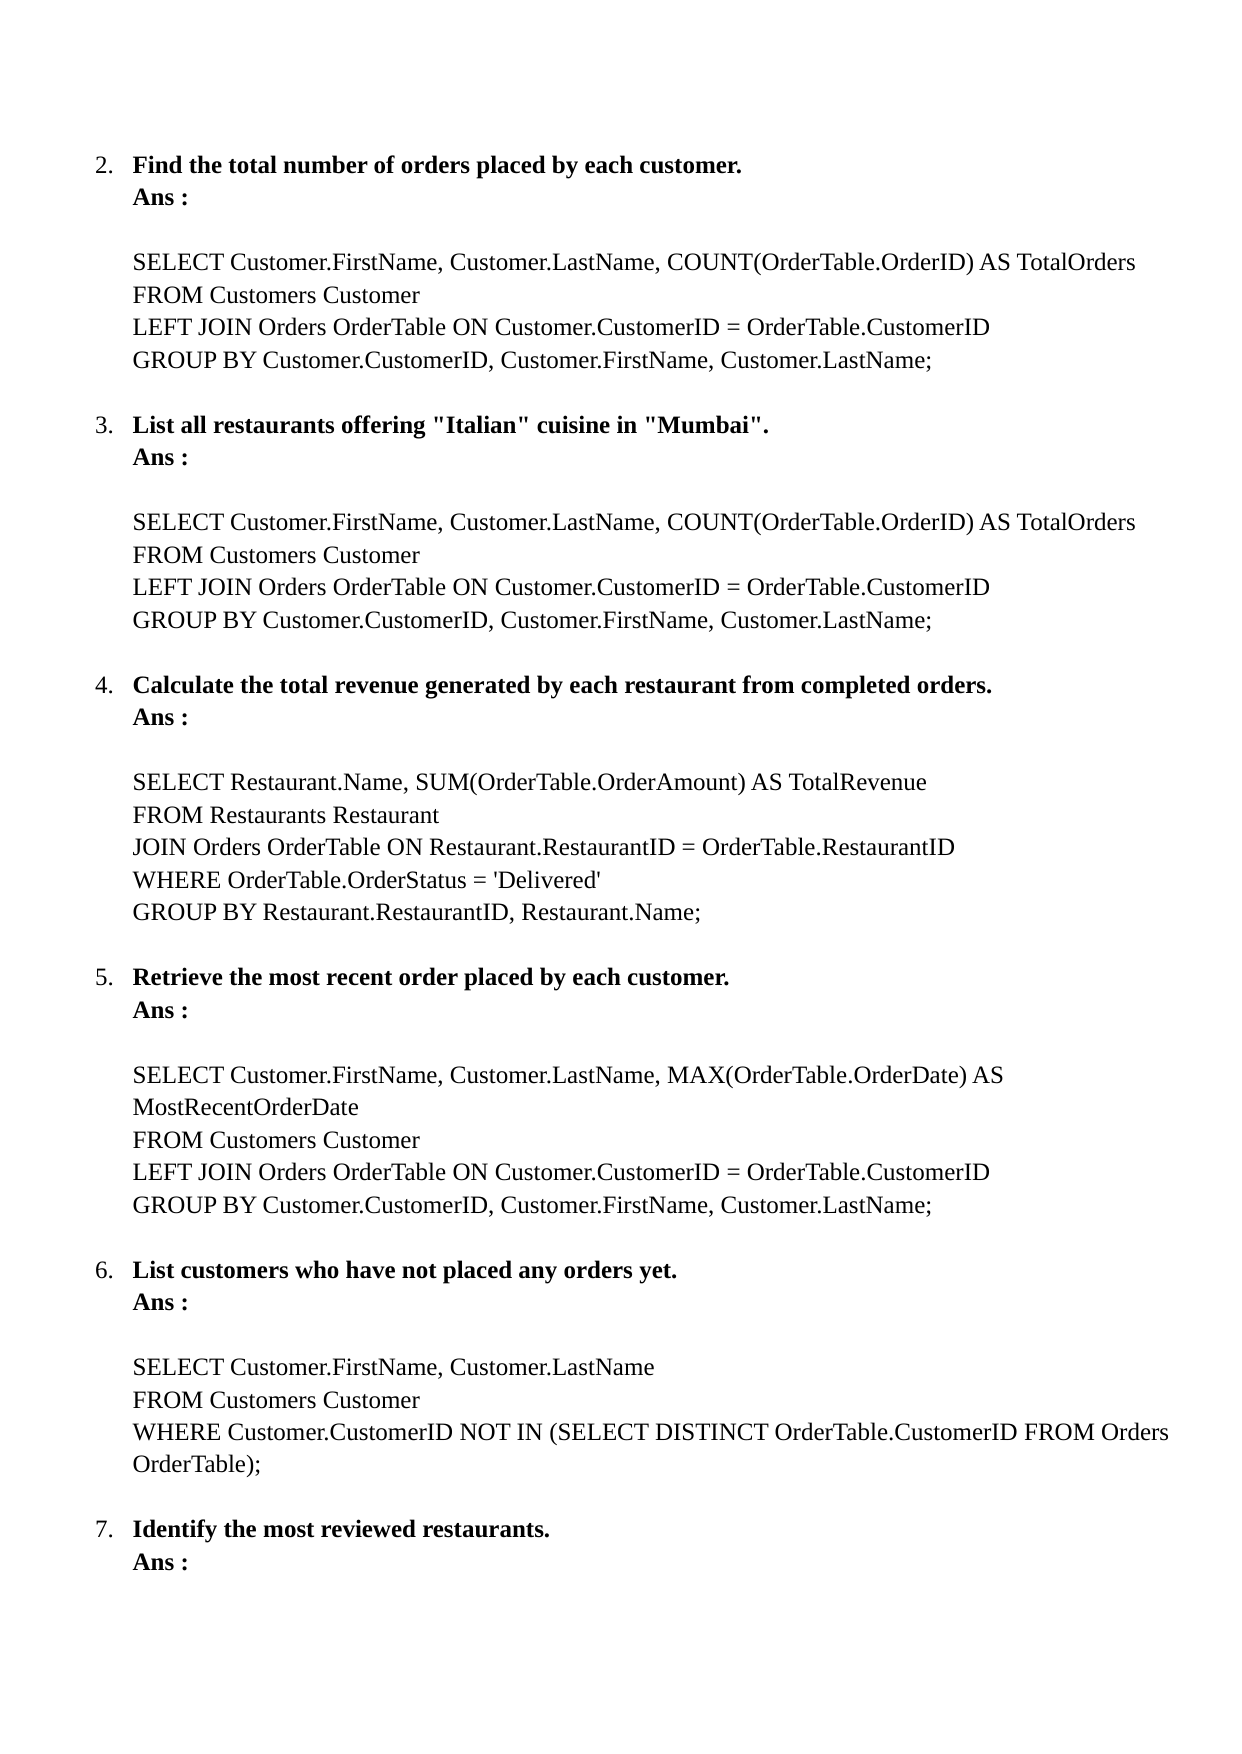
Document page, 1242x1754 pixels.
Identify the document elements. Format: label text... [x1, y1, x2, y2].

text JOIN Orders OrderTable ON Restaurant.RestaurantID = OrderTable.RestaurantID [132, 832, 1180, 861]
text GROUP BY Customer.CustomerID, Customer.FirstName, Customer.LastName; [132, 605, 1180, 634]
text LEFT JOIN Orders OrderTable ON Customer.CustomerID = OrderTable.CustomerID [132, 572, 1180, 601]
text Ans : [132, 182, 1180, 211]
text Ans : [132, 442, 1180, 471]
text GROUP BY Customer.CustomerID, Customer.FirstName, Customer.LastName; [132, 1190, 1180, 1218]
text LEFT JOIN Orders OrderTable ON Customer.CustomerID = OrderTable.CustomerID [132, 1157, 1180, 1186]
text Ans : [132, 995, 1180, 1024]
text FROM Restaurants Restaurant [132, 800, 1180, 829]
text LEFT JOIN Orders OrderTable ON Customer.CustomerID = OrderTable.CustomerID [132, 312, 1180, 341]
text SELECT Customer.FirstName, Customer.LastName [132, 1352, 1180, 1381]
text FROM Customers Customer [132, 540, 1180, 569]
list Retrieve the most recent order placed by each customer. [95, 962, 1180, 991]
text SELECT Customer.FirstName, Customer.LastName, MAX(OrderTable.OrderDate) AS MostRecentOrderDate [132, 1060, 1180, 1121]
text FROM Customers Customer [132, 1385, 1180, 1413]
list Identify the most reviewed restaurants. [95, 1514, 1180, 1543]
list Calculate the total revenue generated by each restaurant from completed orders. [95, 670, 1180, 699]
text GROUP BY Customer.CustomerID, Customer.FirstName, Customer.LastName; [132, 345, 1180, 374]
text GROUP BY Restaurant.RestaurantID, Restaurant.Name; [132, 897, 1180, 926]
list List all restaurants offering "Italian" cuisine in "Mumbai". [95, 410, 1180, 439]
text SELECT Customer.FirstName, Customer.LastName, COUNT(OrderTable.OrderID) AS TotalOrders [132, 247, 1180, 276]
text Ans : [132, 1287, 1180, 1316]
text FROM Customers Customer [132, 1125, 1180, 1153]
text Ans : [132, 702, 1180, 731]
text SELECT Restaurant.Name, SUM(OrderTable.OrderAmount) AS TotalRevenue [132, 767, 1180, 796]
list List customers who have not placed any orders yet. [95, 1255, 1180, 1283]
text SELECT Customer.FirstName, Customer.LastName, COUNT(OrderTable.OrderID) AS TotalOrders [132, 507, 1180, 536]
text Ans : [132, 1547, 1180, 1576]
text WHERE OrderTable.OrderStatus = 'Delivered' [132, 865, 1180, 894]
text FROM Customers Customer [132, 280, 1180, 309]
list Find the total number of orders placed by each customer. [95, 150, 1180, 179]
text WHERE Customer.CustomerID NOT IN (SELECT DISTINCT OrderTable.CustomerID FROM Orders OrderTable); [132, 1417, 1180, 1478]
